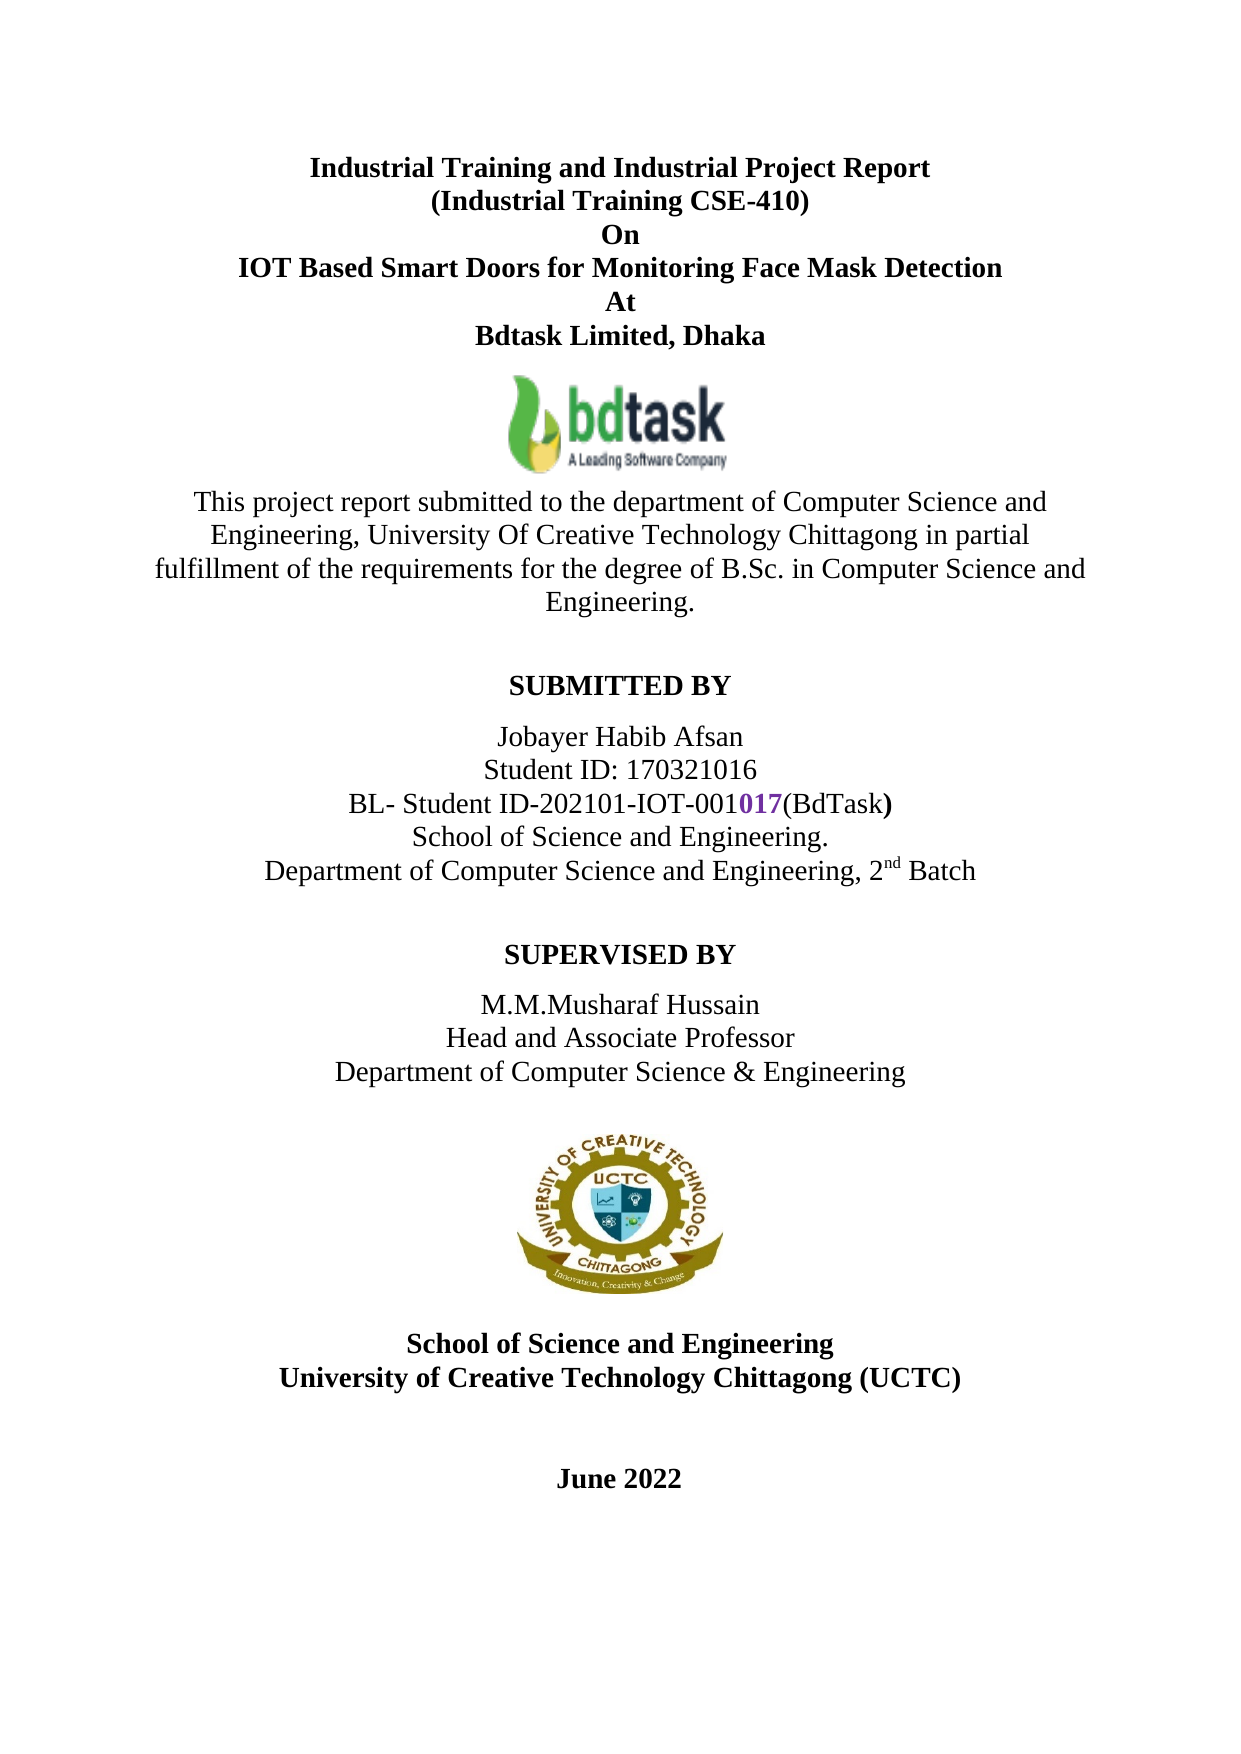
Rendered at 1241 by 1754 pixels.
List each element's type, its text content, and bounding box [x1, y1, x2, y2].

text This project report submitted to the department of Computer Science and Engineering, University Of Creative Technology Chittagong in partial fulfillment of the requirements for the degree of B.Sc. in Computer Science and Engineering. [150, 484, 1090, 618]
text At [150, 284, 1090, 318]
subtitle Department of Computer Science and Engineering, 2nd Batch [150, 853, 1090, 886]
text June 2022 [152, 1461, 1086, 1494]
text SUPERVISED BY [150, 937, 1090, 970]
text University of Creative Technology Chittagong (UCTC) [150, 1360, 1090, 1394]
text IOT Based Smart Doors for Monitoring Face Mask Detection [150, 251, 1090, 284]
picture [517, 1134, 724, 1294]
text Bdtask Limited, Dhaka [150, 318, 1090, 351]
subtitle Head and Associate Professor [150, 1021, 1090, 1054]
text Student ID: 170321016 [150, 752, 1090, 786]
text (Industrial Training CSE-410) [150, 183, 1090, 217]
text School of Science and Engineering. [150, 819, 1090, 853]
picture [504, 374, 732, 476]
text On [150, 217, 1090, 251]
text Industrial Training and Industrial Project Report [150, 150, 1090, 183]
subtitle Department of Computer Science & Engineering [150, 1054, 1090, 1088]
text School of Science and Engineering [150, 1327, 1090, 1360]
subtitle M.M.Musharaf Hussain [150, 987, 1090, 1021]
text BL- Student ID-202101-IOT-001017(BdTask) [150, 786, 1090, 819]
text Jobayer Habib Afsan [150, 719, 1090, 752]
text SUBMITTED BY [150, 668, 1090, 702]
